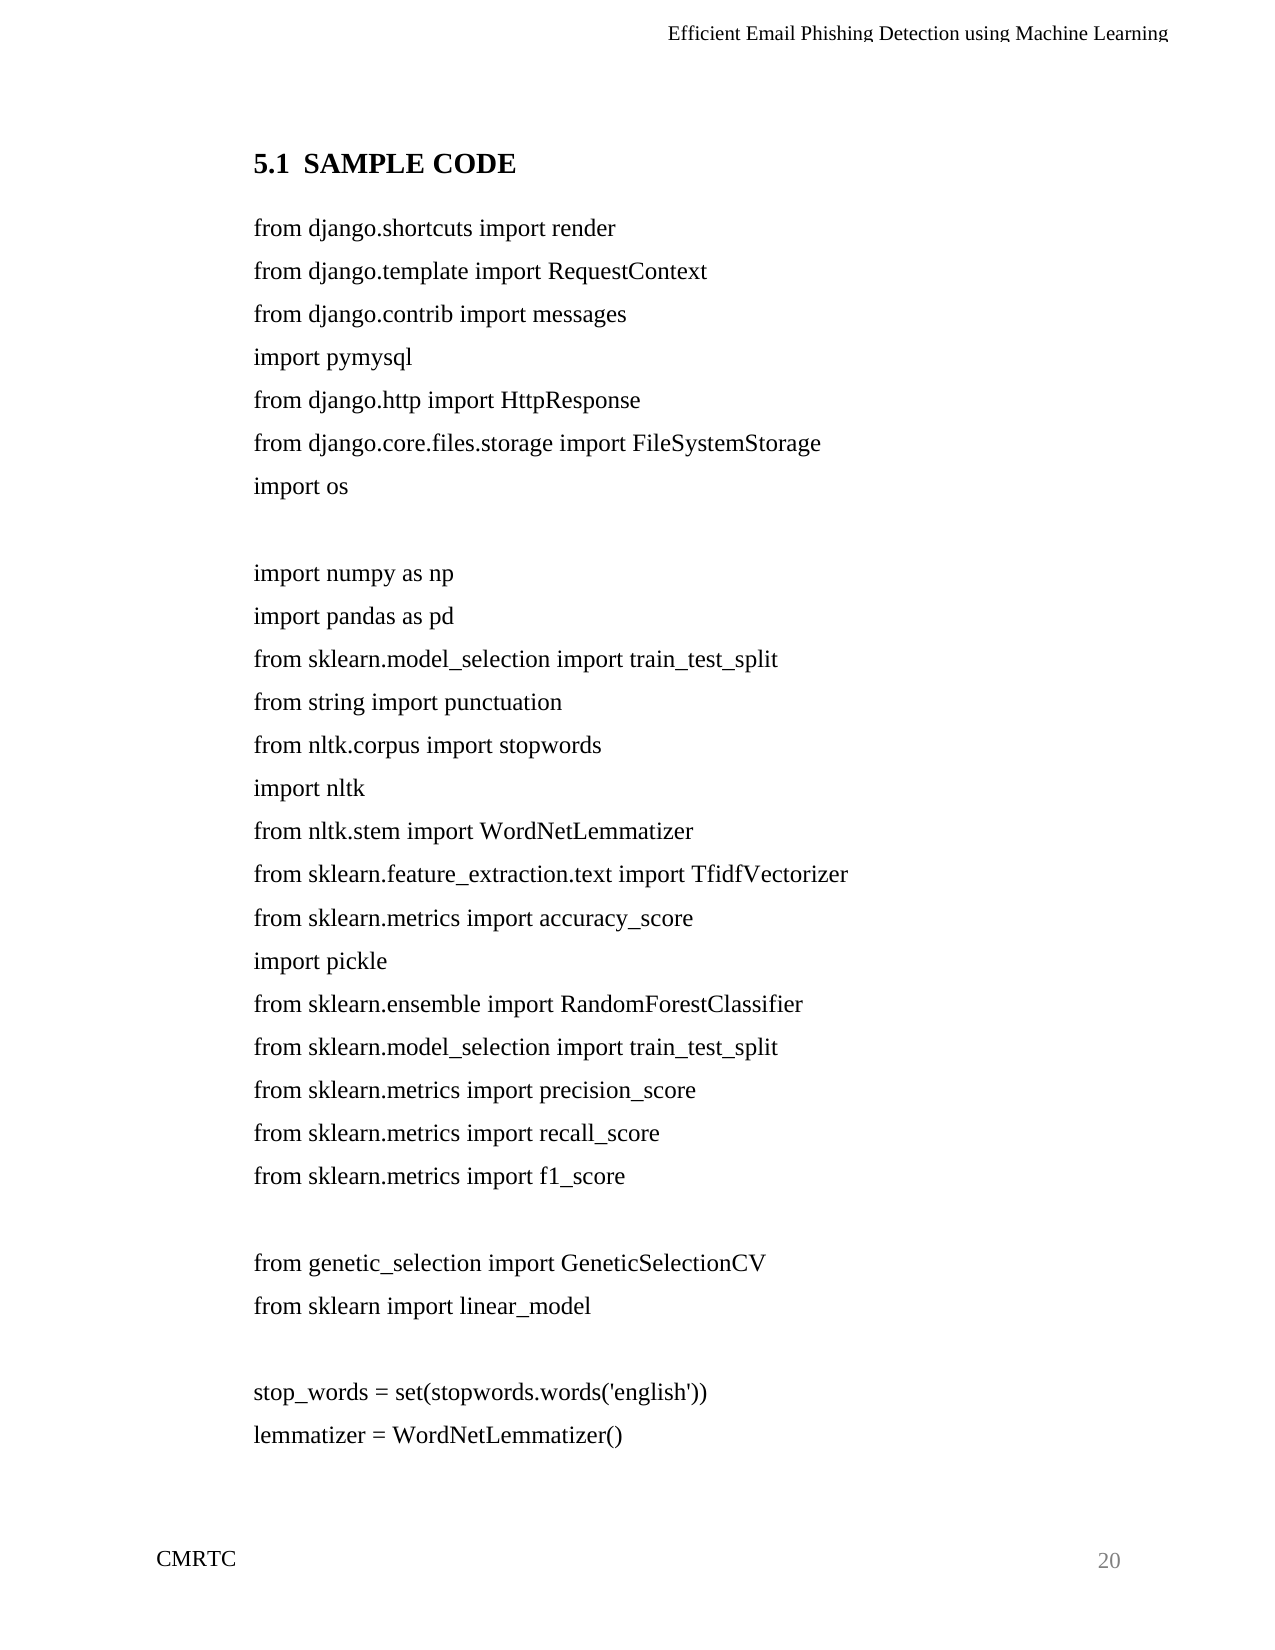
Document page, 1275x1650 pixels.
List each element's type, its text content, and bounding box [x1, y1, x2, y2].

text from sklearn import linear_model [179, 1291, 1152, 1319]
text from nltk.stem import WordNetLemmatizer [179, 816, 1152, 845]
text import pandas as pd [179, 601, 1152, 629]
text from string import punctuation [179, 687, 1152, 716]
text from django.core.files.storage import FileSystemStorage [179, 428, 1152, 457]
text from django.http import HttpResponse [179, 385, 1152, 414]
text stop_words = set(stopwords.words('english')) [179, 1377, 1152, 1406]
text from sklearn.metrics import recall_score [179, 1118, 1152, 1147]
text from sklearn.feature_extraction.text import TfidfVectorizer [179, 859, 1152, 888]
subtitle 5.1 SAMPLE CODE [253, 146, 1152, 179]
text from sklearn.metrics import f1_score [179, 1161, 1152, 1190]
text from sklearn.metrics import accuracy_score [179, 903, 1152, 931]
text from sklearn.model_selection import train_test_split [179, 644, 1152, 673]
text from django.template import RequestContext [179, 256, 1152, 284]
text from sklearn.ensemble import RandomForestClassifier [179, 989, 1152, 1018]
text import os [179, 471, 1152, 500]
text import nltk [179, 773, 1152, 802]
text from django.contrib import messages [179, 299, 1152, 328]
text from genetic_selection import GeneticSelectionCV [179, 1248, 1152, 1276]
text import pickle [179, 946, 1152, 974]
text import numpy as np [179, 558, 1152, 586]
text from sklearn.metrics import precision_score [179, 1075, 1152, 1104]
text from django.shortcuts import render [179, 213, 1152, 241]
text import pymysql [179, 342, 1152, 371]
text from nltk.corpus import stopwords [179, 730, 1152, 759]
text from sklearn.model_selection import train_test_split [179, 1032, 1152, 1061]
text lemmatizer = WordNetLemmatizer() [179, 1420, 1152, 1449]
